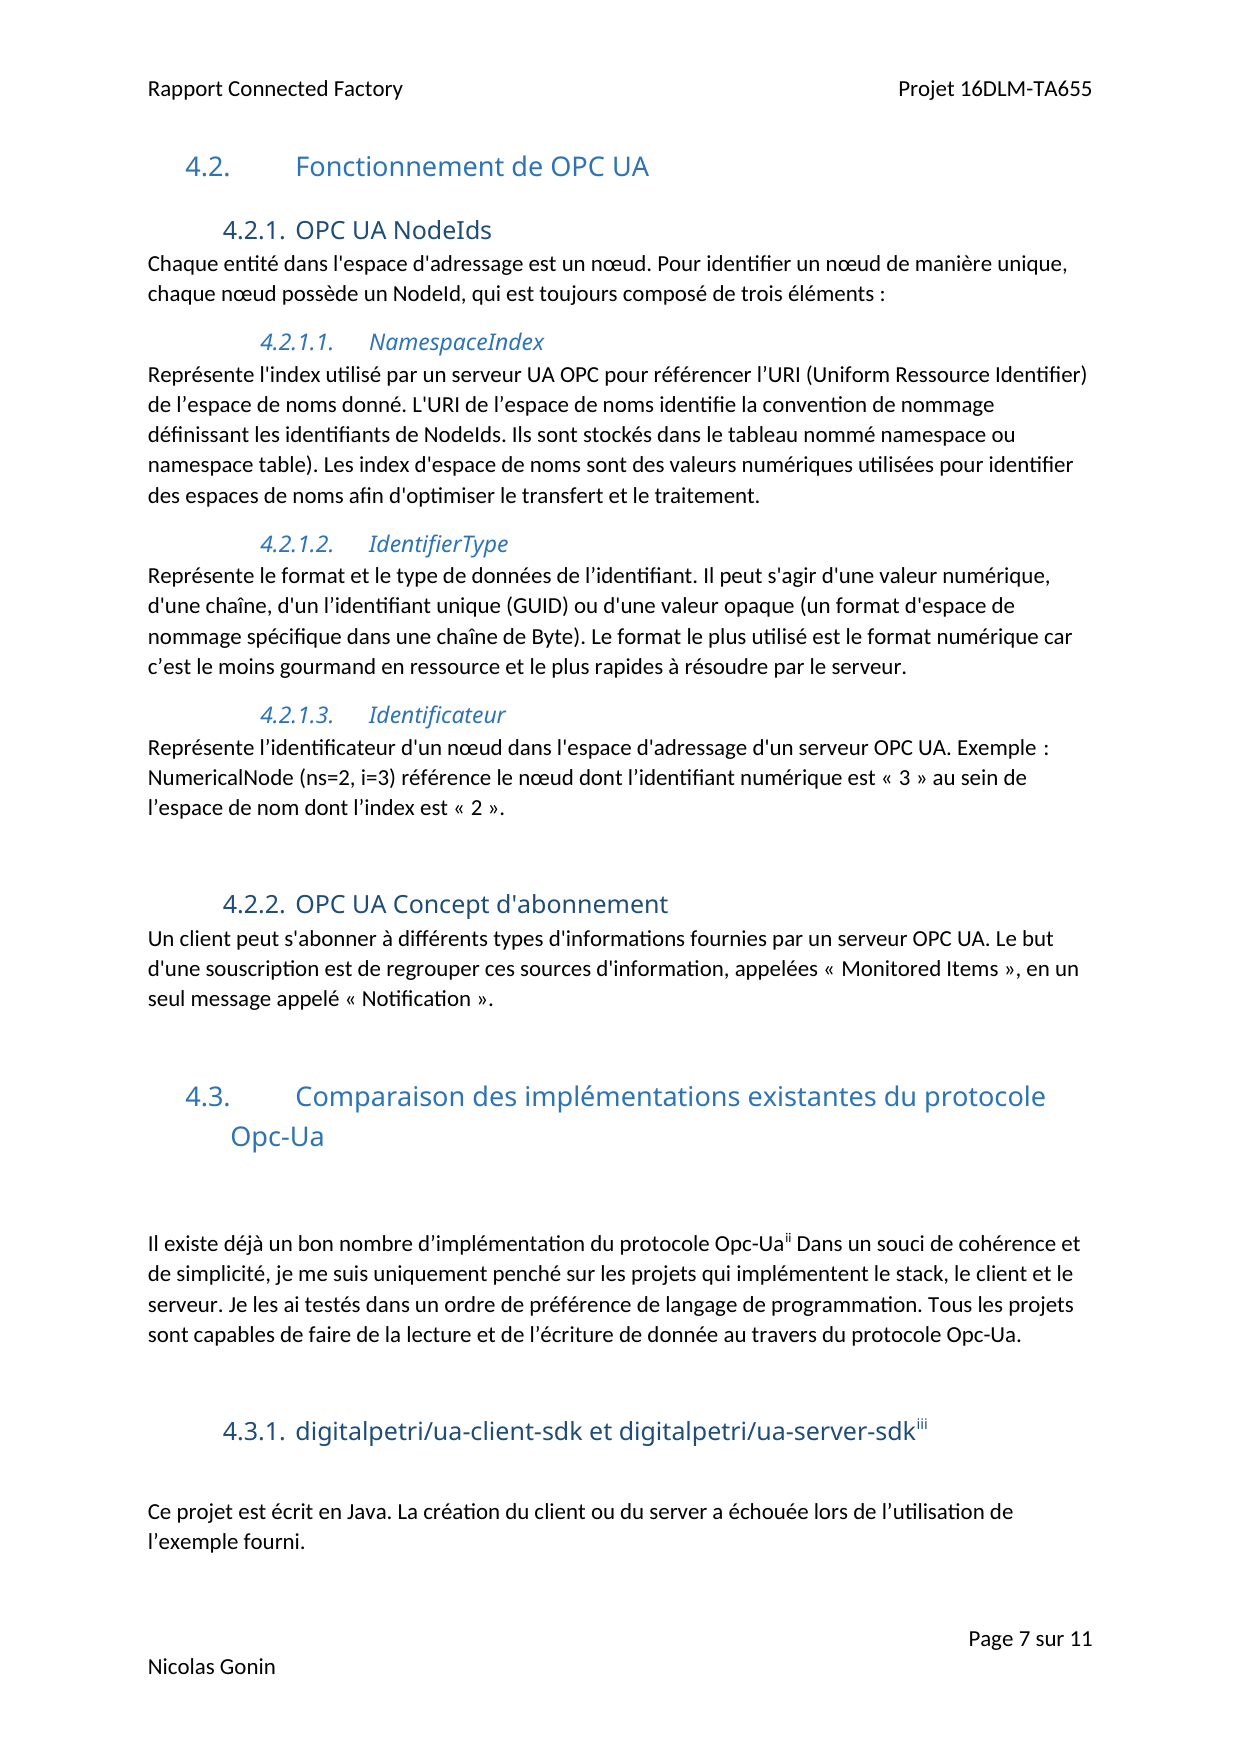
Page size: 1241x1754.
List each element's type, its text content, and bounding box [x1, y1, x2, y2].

subtitle Identificateur [260, 699, 1093, 730]
text Représente l’identificateur d'un nœud dans l'espace d'adressage d'un serveur OPC UA. Exemple : NumericalNode (ns=2, i=3) référence le nœud dont l’identifiant numérique est « 3 » au sein de l’espace de nom dont l’index est « 2 ». [148, 733, 1093, 821]
text Ce projet est écrit en Java. La création du client ou du server a échouée lors de l’utilisation de l’exemple fourni. [148, 1497, 1093, 1556]
subtitle Fonctionnement de OPC UA [185, 148, 1093, 184]
subtitle NamespaceIndex [260, 326, 1093, 357]
text Représente le format et le type de données de l’identifiant. Il peut s'agir d'une valeur numérique, d'une chaîne, d'un l’identifiant unique (GUID) ou d'une valeur opaque (un format d'espace de nommage spécifique dans une chaîne de Byte). Le format le plus utilisé est le format numérique car c’est le moins gourmand en ressource et le plus rapides à résoudre par le serveur. [148, 561, 1093, 680]
subtitle OPC UA NodeIds [223, 212, 1093, 246]
text Chaque entité dans l'espace d'adressage est un nœud. Pour identifier un nœud de manière unique, chaque nœud possède un NodeId, qui est toujours composé de trois éléments : [148, 249, 1093, 307]
subtitle IdentifierType [260, 528, 1093, 559]
subtitle digitalpetri/ua-client-sdk et digitalpetri/ua-server-sdk [223, 1414, 1093, 1448]
subtitle OPC UA Concept d'abonnement [223, 887, 1093, 921]
text Il existe déjà un bon nombre d’implémentation du protocole Opc-Ua Dans un souci de cohérence et de simplicité, je me suis uniquement penché sur les projets qui implémentent le stack, le client et le serveur. Je les ai testés dans un ordre de préférence de langage de programmation. Tous les projets sont capables de faire de la lecture et de l’écriture de donnée au travers du protocole Opc-Ua. [148, 1229, 1093, 1348]
text Représente l'index utilisé par un serveur UA OPC pour référencer l’URI (Uniform Ressource Identifier) de l’espace de noms donné. L'URI de l’espace de noms identifie la convention de nommage définissant les identifiants de NodeIds. Ils sont stockés dans le tableau nommé namespace ou namespace table). Les index d'espace de noms sont des valeurs numériques utilisées pour identifier des espaces de noms afin d'optimiser le transfert et le traitement. [148, 360, 1093, 509]
subtitle Comparaison des implémentations existantes du protocole Opc-Ua [185, 1078, 1093, 1154]
text Un client peut s'abonner à différents types d'informations fournies par un serveur OPC UA. Le but d'une souscription est de regrouper ces sources d'information, appelées « Monitored Items », en un seul message appelé « Notification ». [148, 924, 1093, 1012]
